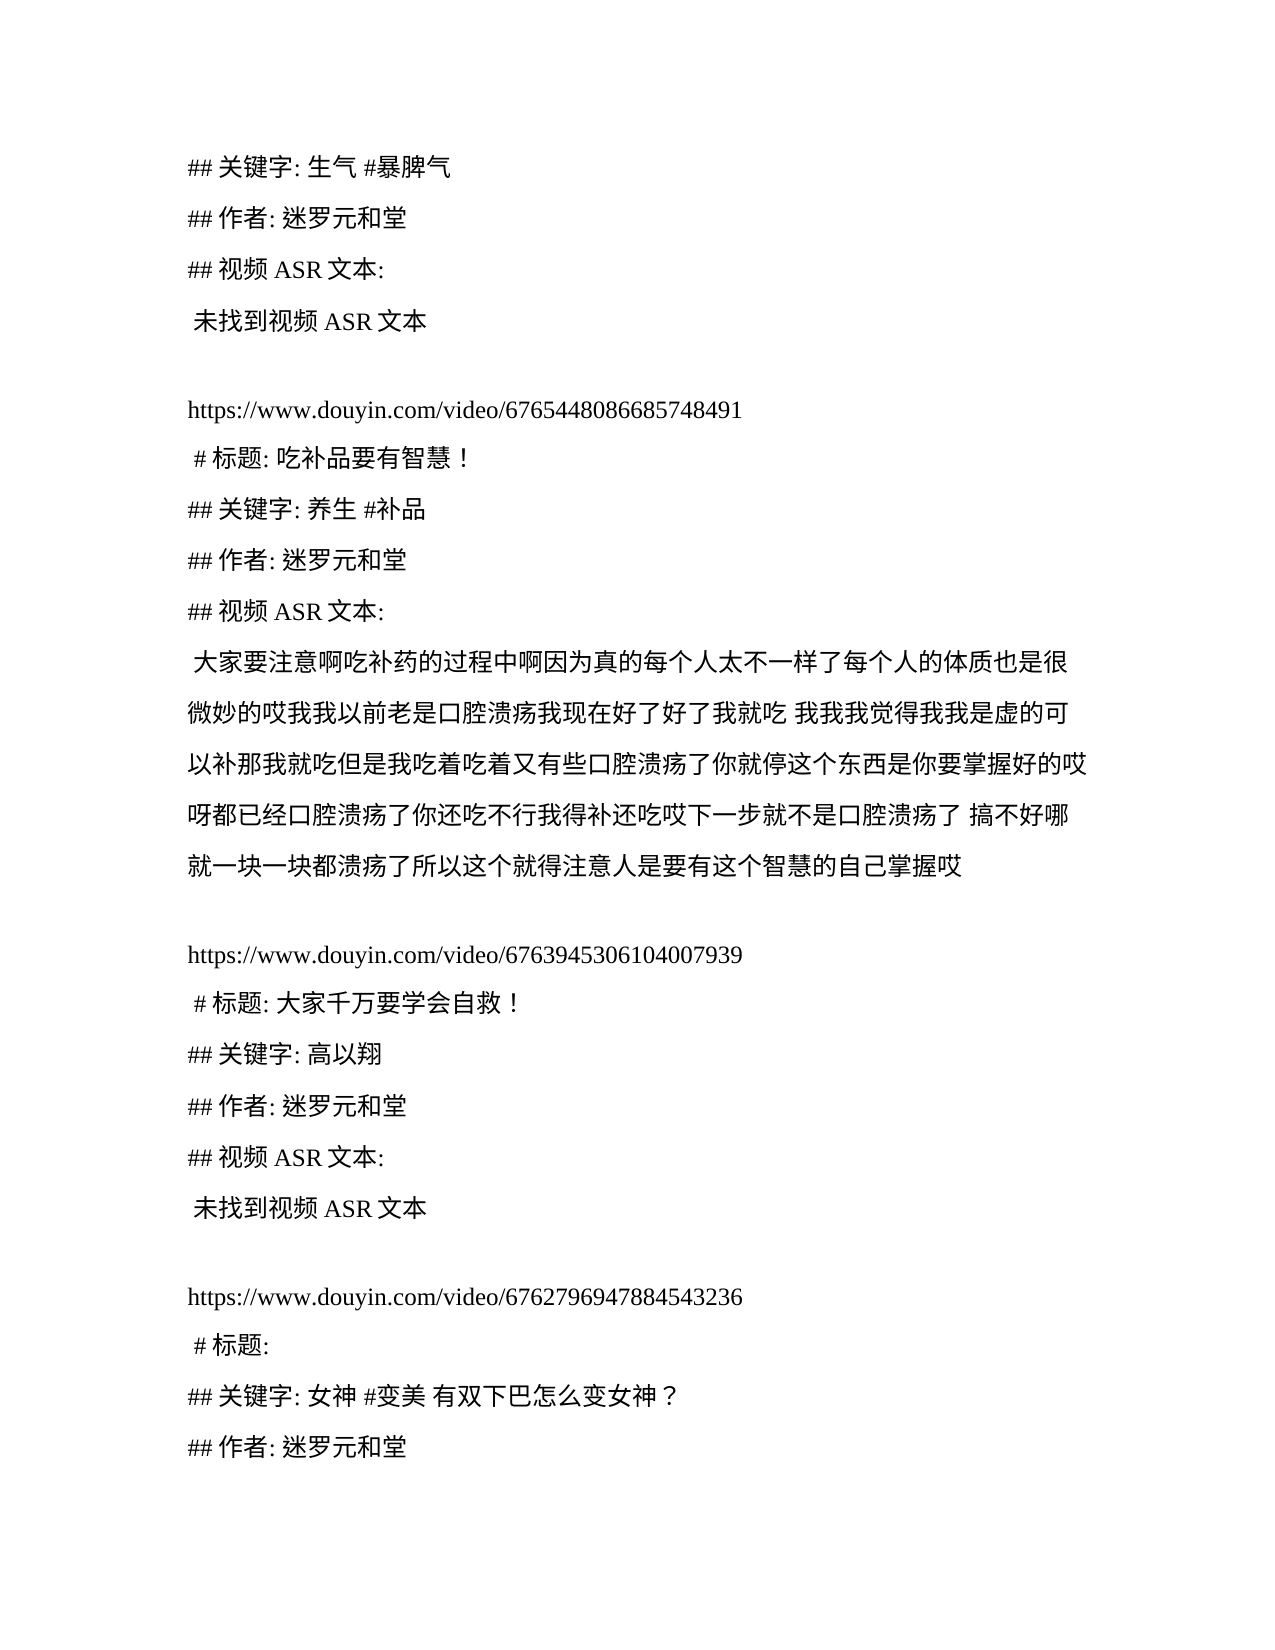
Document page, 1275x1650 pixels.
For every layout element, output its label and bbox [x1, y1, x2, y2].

text [187, 150, 1087, 1464]
